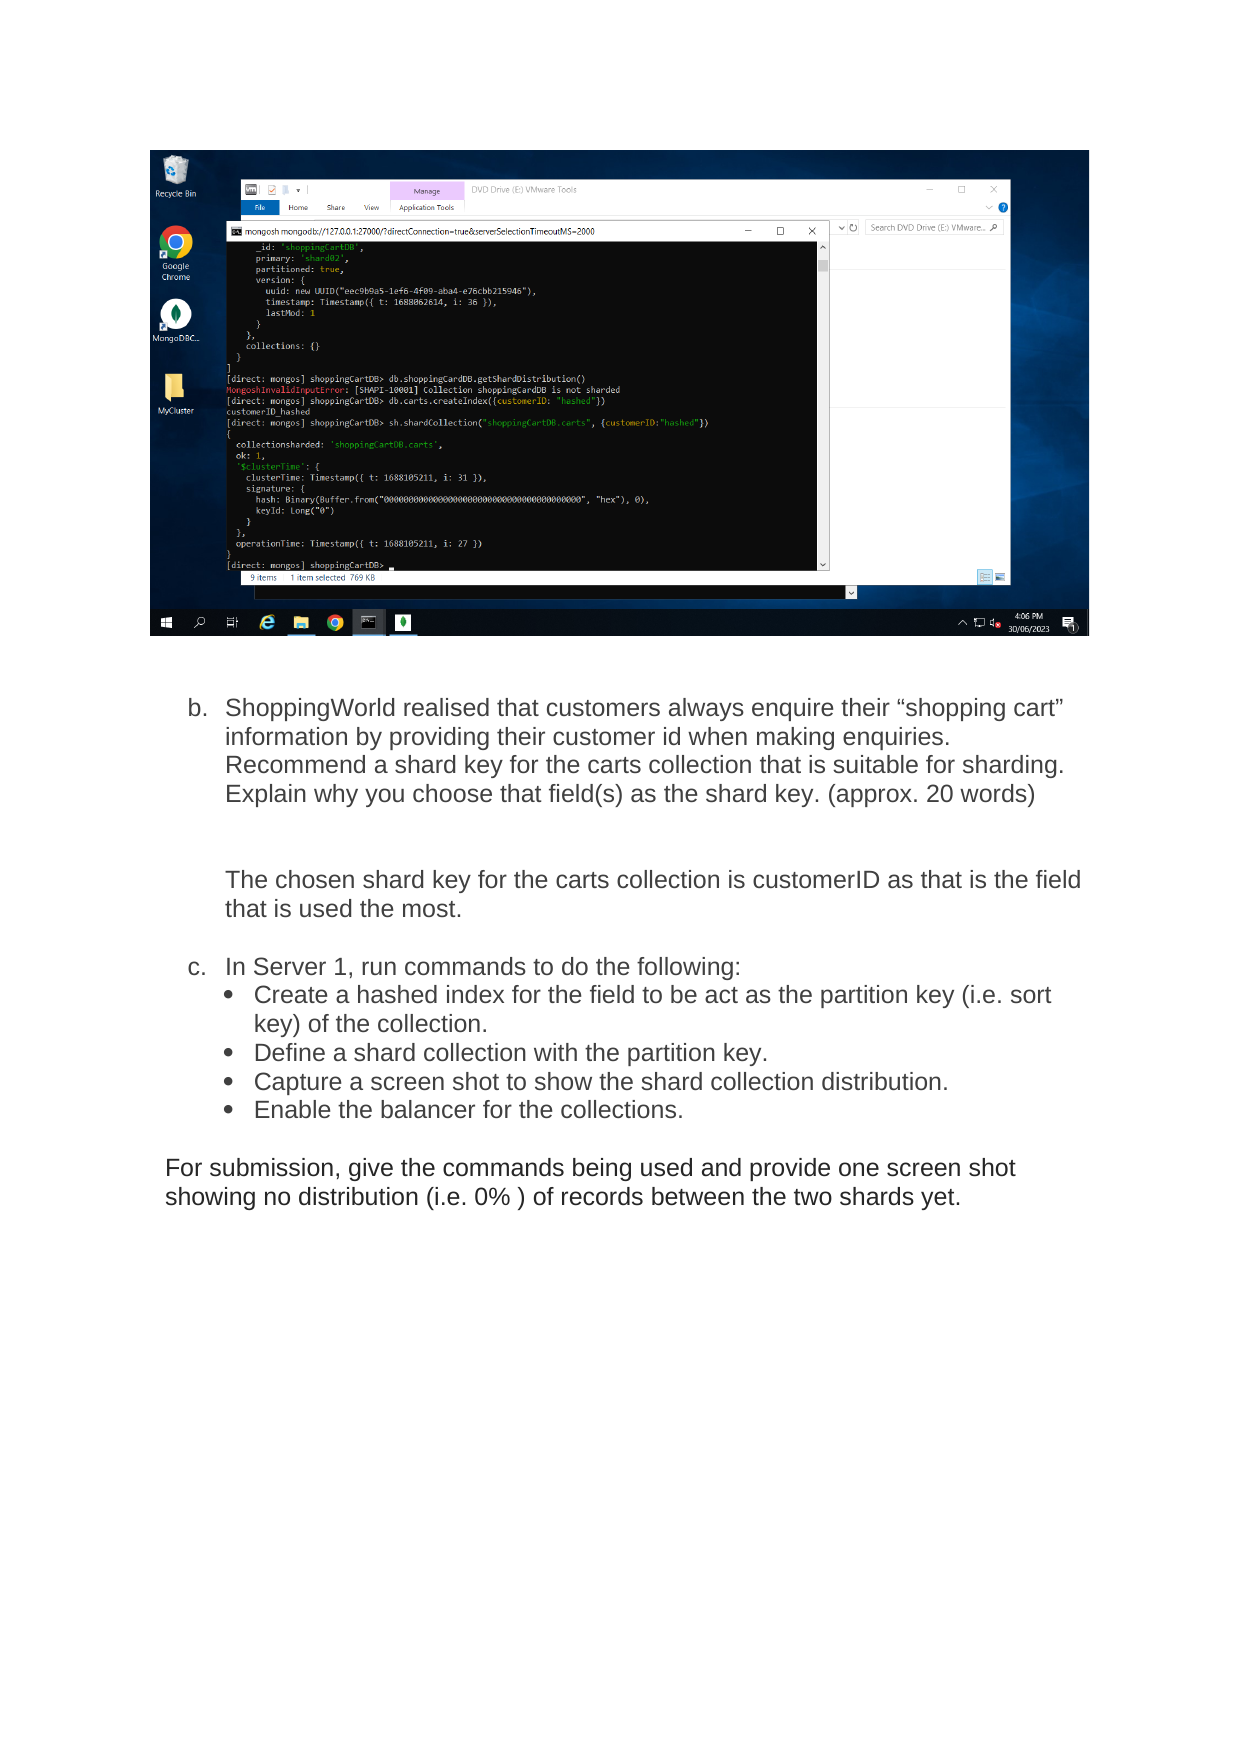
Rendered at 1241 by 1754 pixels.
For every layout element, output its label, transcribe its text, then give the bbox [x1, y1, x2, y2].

list Capture a screen shot to show the shard collection distribution. [224, 1067, 1090, 1096]
picture [150, 150, 1090, 636]
text For submission, give the commands being used and provide one screen shot showing no distribution (i.e. 0% ) of records between the two shards yet. [165, 1153, 1090, 1211]
list Enable the balancer for the collections. [224, 1096, 1090, 1124]
list In Server 1, run commands to do the following: [187, 951, 1090, 980]
list ShoppingWorld realised that customers always enquire their “shopping cart” information by providing their customer id when making enquiries. Recommend a shard key for the carts collection that is suitable for sharding. Explain why you choose that field(s) as the shard key. (approx. 20 words) [187, 693, 1090, 808]
list Define a shard collection with the partition key. [224, 1038, 1090, 1067]
text The chosen shard key for the carts collection is customerID as that is the field that is used the most. [225, 865, 1090, 923]
list Create a hashed index for the field to be act as the partition key (i.e. sort key) of the collection. [224, 980, 1090, 1038]
